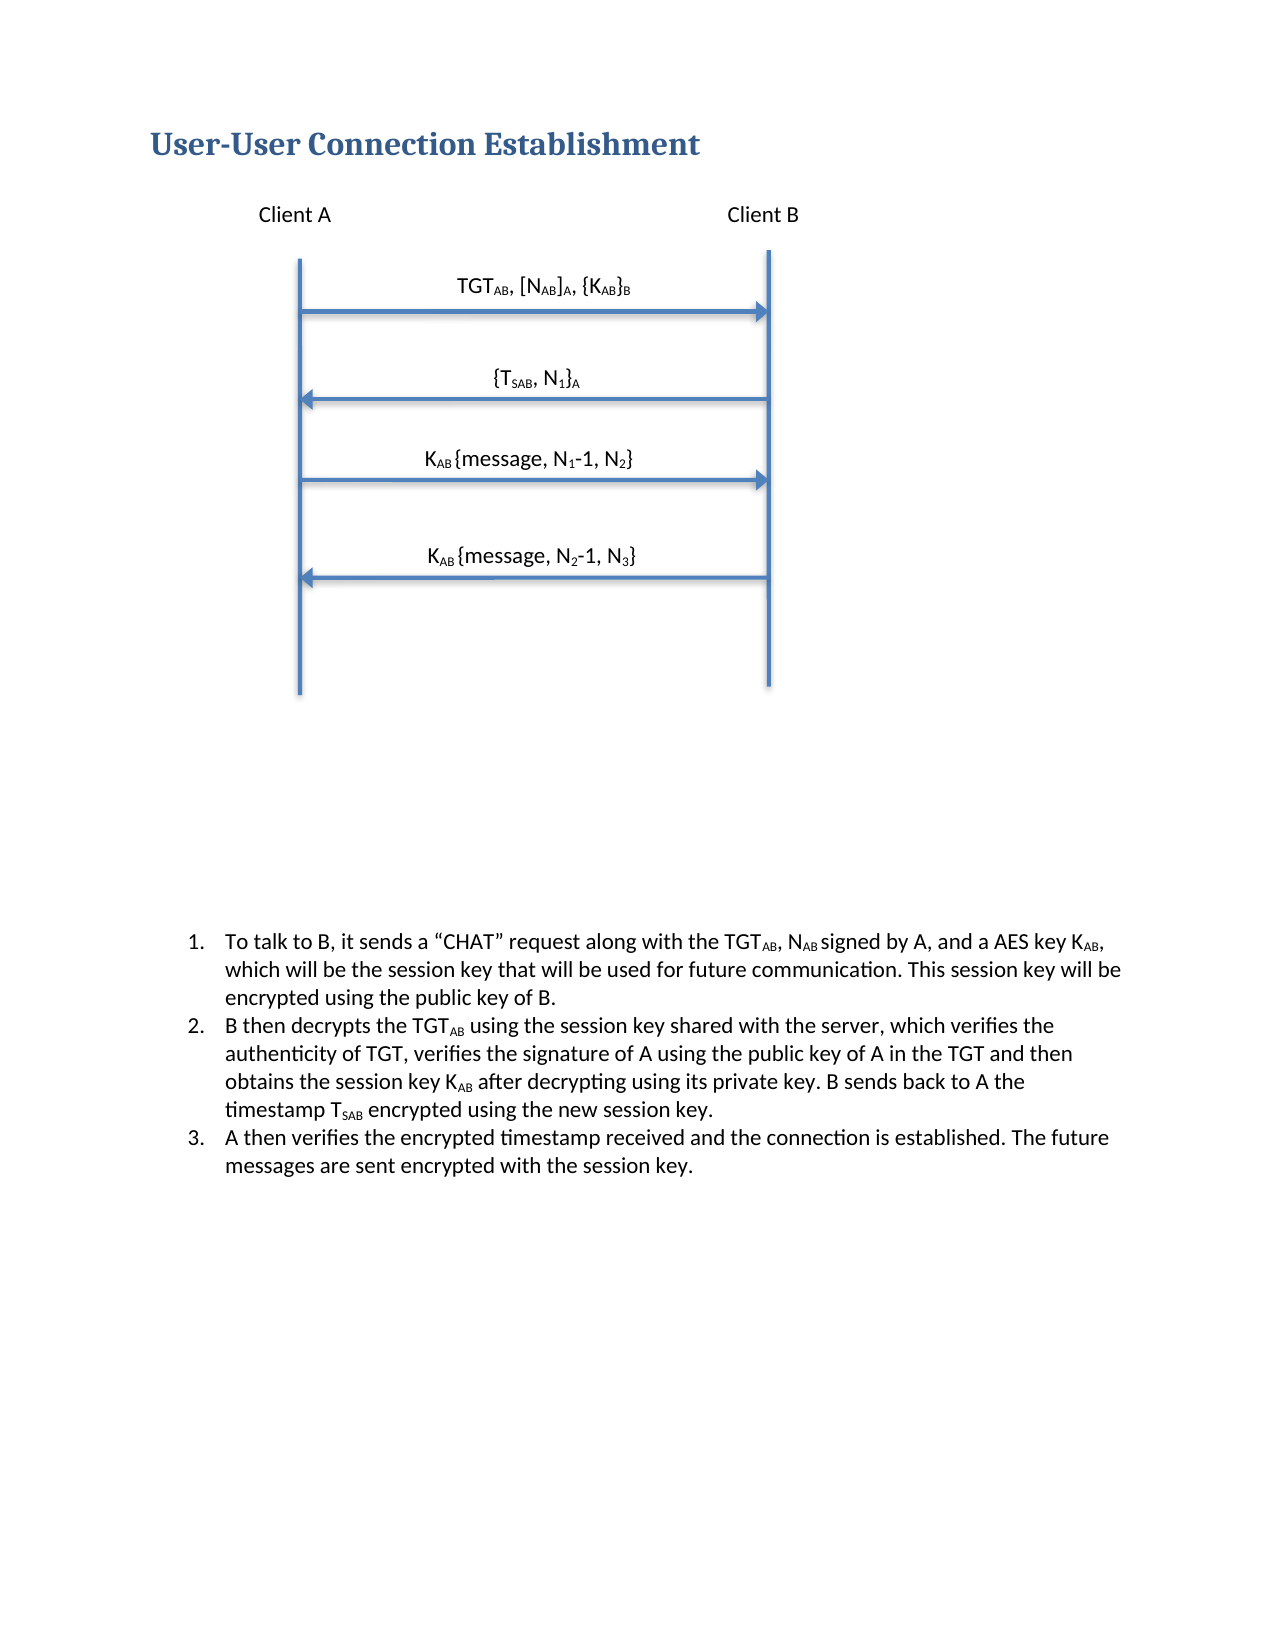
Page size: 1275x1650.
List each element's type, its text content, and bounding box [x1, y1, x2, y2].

list To talk to B, it sends a “CHAT” request along with the TGTAB, NAB signed by A, and a AES key KAB, which will be the session key that will be used for future communication. This session key will be encrypted using the public key of B. [187, 927, 1125, 1011]
list B then decrypts the TGTAB using the session key shared with the server, which verifies the authenticity of TGT, verifies the signature of A using the public key of A in the TGT and then obtains the session key KAB after decrypting using its private key. B sends back to A the timestamp TSAB encrypted using the new session key. [187, 1011, 1125, 1123]
subtitle User-User Connection Establishment [150, 125, 1125, 163]
list A then verifies the encrypted timestamp received and the connection is established. The future messages are sent encrypted with the session key. [187, 1123, 1125, 1179]
